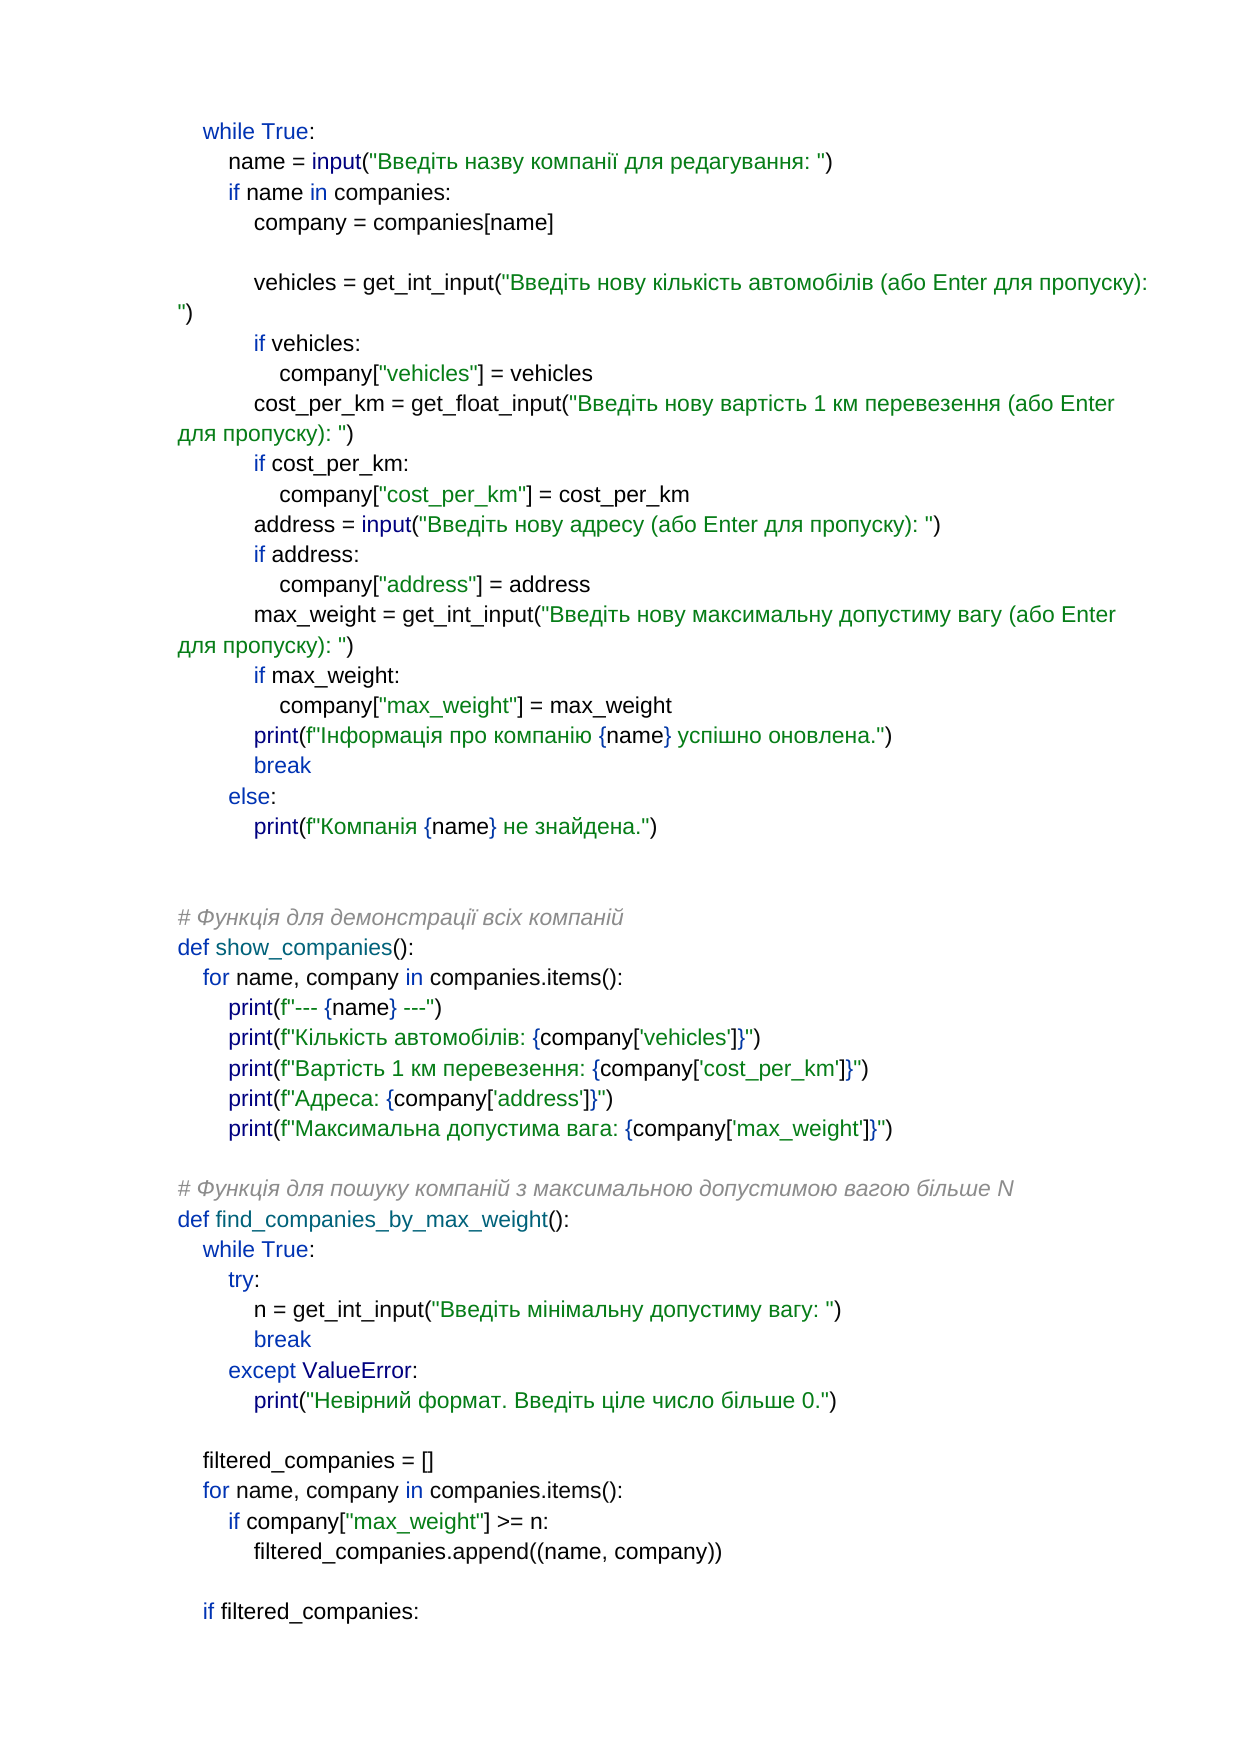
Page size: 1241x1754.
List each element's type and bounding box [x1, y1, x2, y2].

picture [352, 913, 361, 925]
picture [382, 913, 392, 925]
picture [445, 1184, 457, 1196]
picture [240, 1179, 250, 1196]
picture [530, 1179, 539, 1196]
picture [216, 913, 226, 925]
picture [352, 1184, 363, 1196]
text [177, 118, 1152, 1625]
picture [541, 1181, 547, 1196]
picture [277, 1184, 288, 1196]
picture [499, 1184, 510, 1196]
picture [282, 913, 292, 925]
picture [229, 1184, 238, 1196]
picture [266, 1184, 276, 1196]
picture [369, 913, 380, 925]
picture [458, 1184, 468, 1196]
picture [401, 1184, 412, 1201]
picture [427, 1184, 443, 1196]
picture [327, 913, 337, 930]
picture [252, 913, 268, 925]
picture [308, 913, 324, 925]
picture [310, 1184, 320, 1201]
picture [229, 908, 238, 925]
picture [338, 913, 350, 925]
picture [291, 1184, 307, 1196]
picture [335, 1184, 344, 1196]
picture [294, 913, 305, 925]
picture [240, 913, 251, 925]
picture [481, 1184, 497, 1196]
picture [390, 1179, 400, 1196]
picture [365, 1184, 375, 1196]
picture [517, 1184, 527, 1201]
picture [322, 1184, 334, 1196]
picture [215, 1179, 221, 1196]
